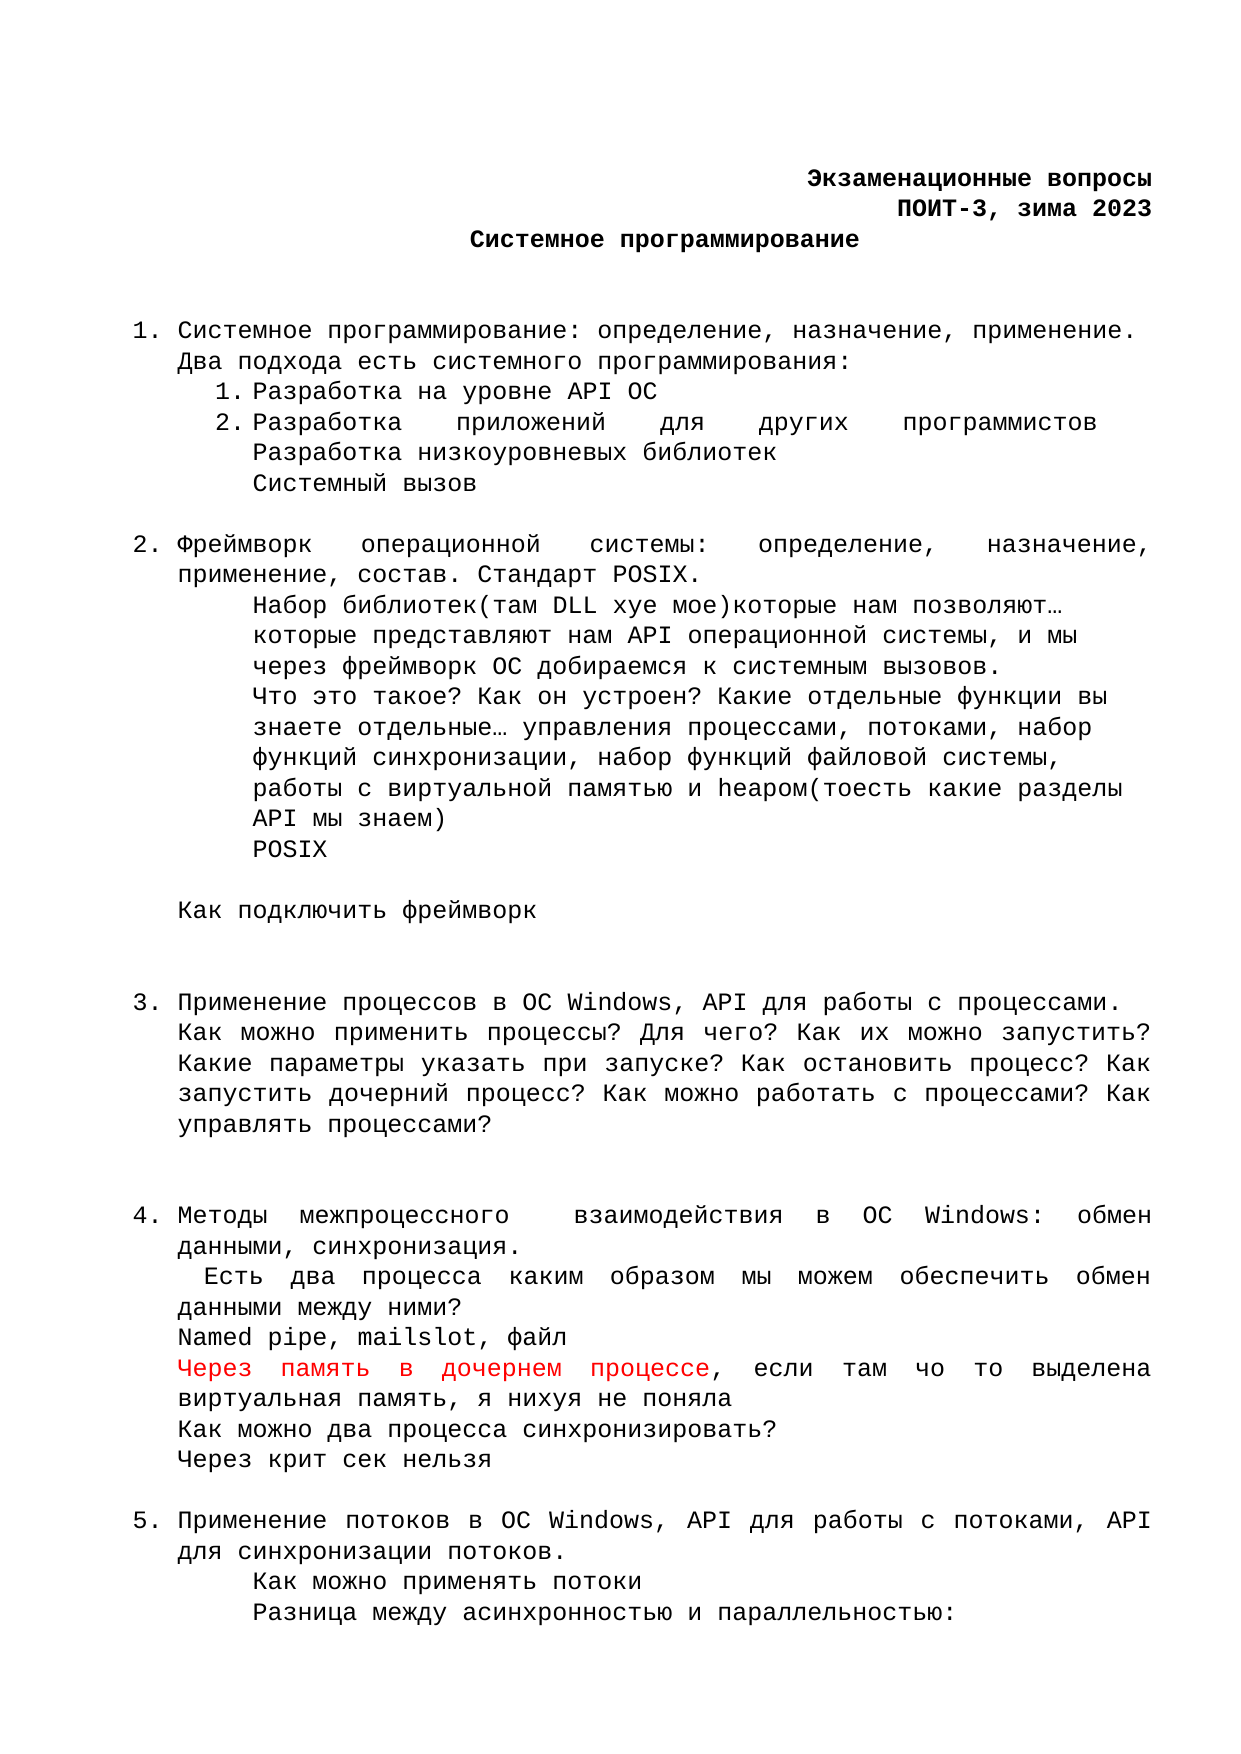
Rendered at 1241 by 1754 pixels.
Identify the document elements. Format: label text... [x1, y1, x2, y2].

list Разработка приложений для других программистов Разработка низкоуровневых библиотек [215, 409, 1152, 468]
list Named pipe, mailslot, файл [177, 1325, 1152, 1353]
list Как можно два процесса синхронизировать? [177, 1416, 1152, 1445]
list Применение потоков в ОС Windows, API для работы с потоками, API для синхронизации потоков. [177, 1508, 1152, 1567]
list Фреймворк операционной системы: определение, назначение, применение, состав. Стандарт POSIX. [177, 531, 1152, 590]
list Методы межпроцессного взаимодействия в ОС Windows: обмен данными, синхронизация. [177, 1203, 1152, 1262]
list Системный вызов [252, 471, 1152, 499]
list Есть два процесса каким образом мы можем обеспечить обмен данными между ними? [177, 1264, 1152, 1323]
list Как подключить фреймворк [177, 897, 1152, 926]
list Через крит сек нельзя [177, 1447, 1152, 1475]
list Как можно применять потоки [252, 1569, 1152, 1597]
list POSIX [252, 836, 1152, 865]
list Как можно применить процессы? Для чего? Как их можно запустить? Какие параметры указать при запуске? Как остановить процесс? Как запустить дочерний процесс? Как можно работать с процессами? Как управлять процессами? [177, 1019, 1152, 1139]
list Разница между асинхронностью и параллельностью: [252, 1599, 1152, 1628]
list Что это такое? Как он устроен? Какие отдельные функции вы знаете отдельные… управления процессами, потоками, набор функций синхронизации, набор функций файловой системы, работы с виртуальной памятью и heapом(тоесть какие разделы API мы знаем) [252, 684, 1152, 834]
list Применение процессов в ОС Windows, API для работы с процессами. [177, 989, 1152, 1017]
list Набор библиотек(там DLL хуе мое)которые нам позволяют… которые представляют нам API операционной системы, и мы через фреймворк ОС добираемся к системным вызовов. [252, 592, 1152, 682]
list Экзаменационные вопросы [177, 165, 1152, 194]
list Два подхода есть системного программирования: [177, 348, 1152, 377]
list ПОИТ-3, зима 2023 [177, 196, 1152, 224]
list Разработка на уровне API ОС [215, 379, 1152, 407]
list Системное программирование [177, 226, 1152, 255]
list Через память в дочернем процессе, если там чо то выделена виртуальная память, я нихуя не поняла [177, 1355, 1152, 1414]
list Системное программирование: определение, назначение, применение. [177, 318, 1152, 346]
